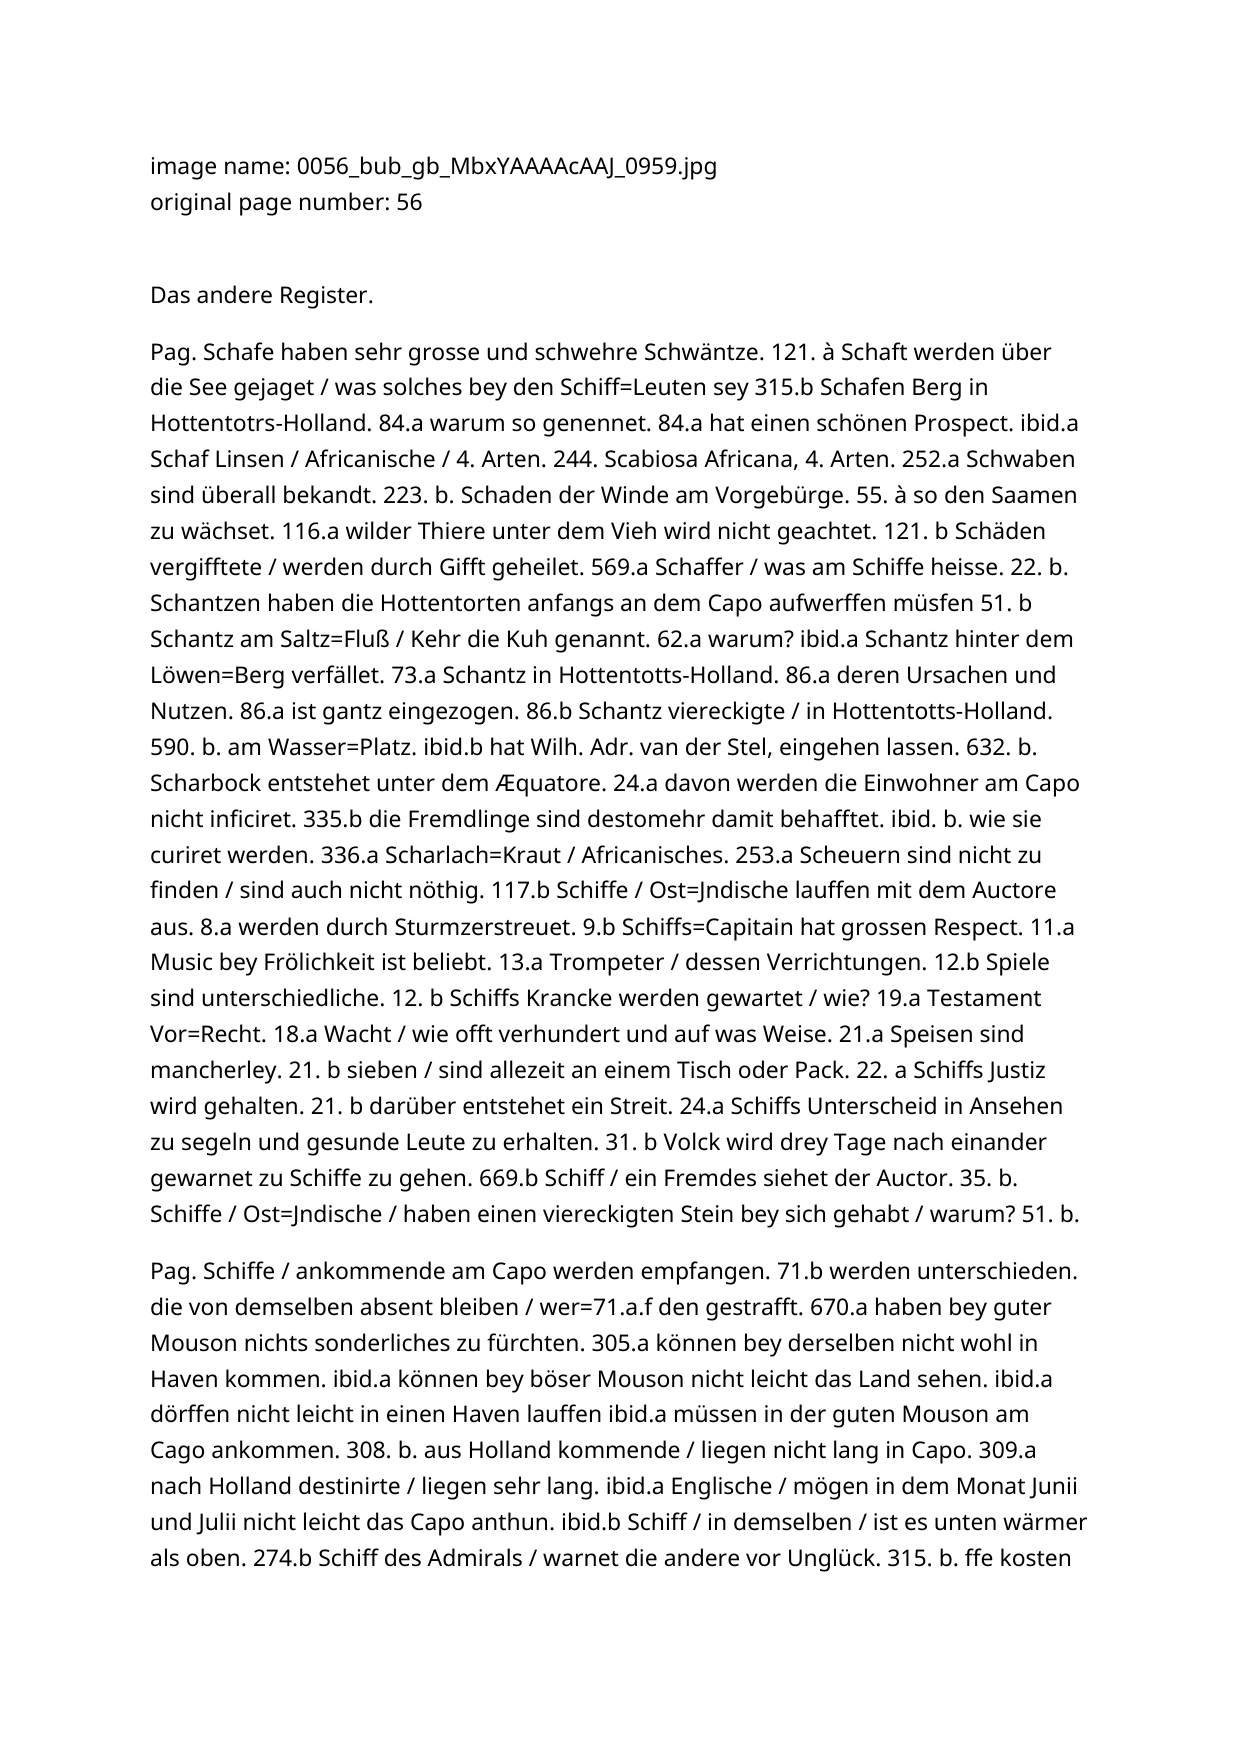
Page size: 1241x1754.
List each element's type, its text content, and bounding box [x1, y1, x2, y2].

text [150, 1255, 1090, 1573]
text image name: 0056_bub_gb_MbxYAAAAcAAJ_0959.jpg original page number: 56 [150, 150, 1090, 253]
text Das andere Register. [150, 279, 1090, 310]
text Pag. Schafe haben sehr grosse und schwehre Schwäntze. 121. à Schaft werden über die See gejaget / was solches bey den Schiff=Leuten sey 315.b Schafen Berg in Hottentotrs-Holland. 84.a warum so genennet. 84.a hat einen schönen Prospect. ibid.a Schaf Linsen / Africanische / 4. Arten. 244. Scabiosa Africana, 4. Arten. 252.a Schwaben sind überall bekandt. 223. b. Schaden der Winde am Vorgebürge. 55. à so den Saamen zu wächset. 116.a wilder Thiere unter dem Vieh wird nicht geachtet. 121. b Schäden vergifftete / werden durch Gifft geheilet. 569.a Schaffer / was am Schiffe heisse. 22. b. Schantzen haben die Hottentorten anfangs an dem Capo aufwerffen müsfen 51. b Schantz am Saltz=Fluß / Kehr die Kuh genannt. 62.a warum? ibid.a Schantz hinter dem Löwen=Berg verfället. 73.a Schantz in Hottentotts-Holland. 86.a deren Ursachen und Nutzen. 86.a ist gantz eingezogen. 86.b Schantz viereckigte / in Hottentotts-Holland. 590. b. am Wasser=Platz. ibid.b hat Wilh. Adr. van der Stel, eingehen lassen. 632. b. Scharbock entstehet unter dem Æquatore. 24.a davon werden die Einwohner am Capo nicht inficiret. 335.b die Fremdlinge sind destomehr damit behafftet. ibid. b. wie sie curiret werden. 336.a Scharlach=Kraut / Africanisches. 253.a Scheuern sind nicht zu finden / sind auch nicht nöthig. 117.b Schiffe / Ost=Jndische lauffen mit dem Auctore aus. 8.a werden durch Sturmzerstreuet. 9.b Schiffs=Capitain hat grossen Respect. 11.a Music bey Frölichkeit ist beliebt. 13.a Trompeter / dessen Verrichtungen. 12.b Spiele sind unterschiedliche. 12. b Schiffs Krancke werden gewartet / wie? 19.a Testament Vor=Recht. 18.a Wacht / wie offt verhundert und auf was Weise. 21.a Speisen sind mancherley. 21. b sieben / sind allezeit an einem Tisch oder Pack. 22. a Schiffs Justiz wird gehalten. 21. b darüber entstehet ein Streit. 24.a Schiffs Unterscheid in Ansehen zu segeln und gesunde Leute zu erhalten. 31. b Volck wird drey Tage nach einander gewarnet zu Schiffe zu gehen. 669.b Schiff / ein Fremdes siehet der Auctor. 35. b. Schiffe / Ost=Jndische / haben einen viereckigten Stein bey sich gehabt / warum? 51. b. [150, 335, 1090, 1229]
